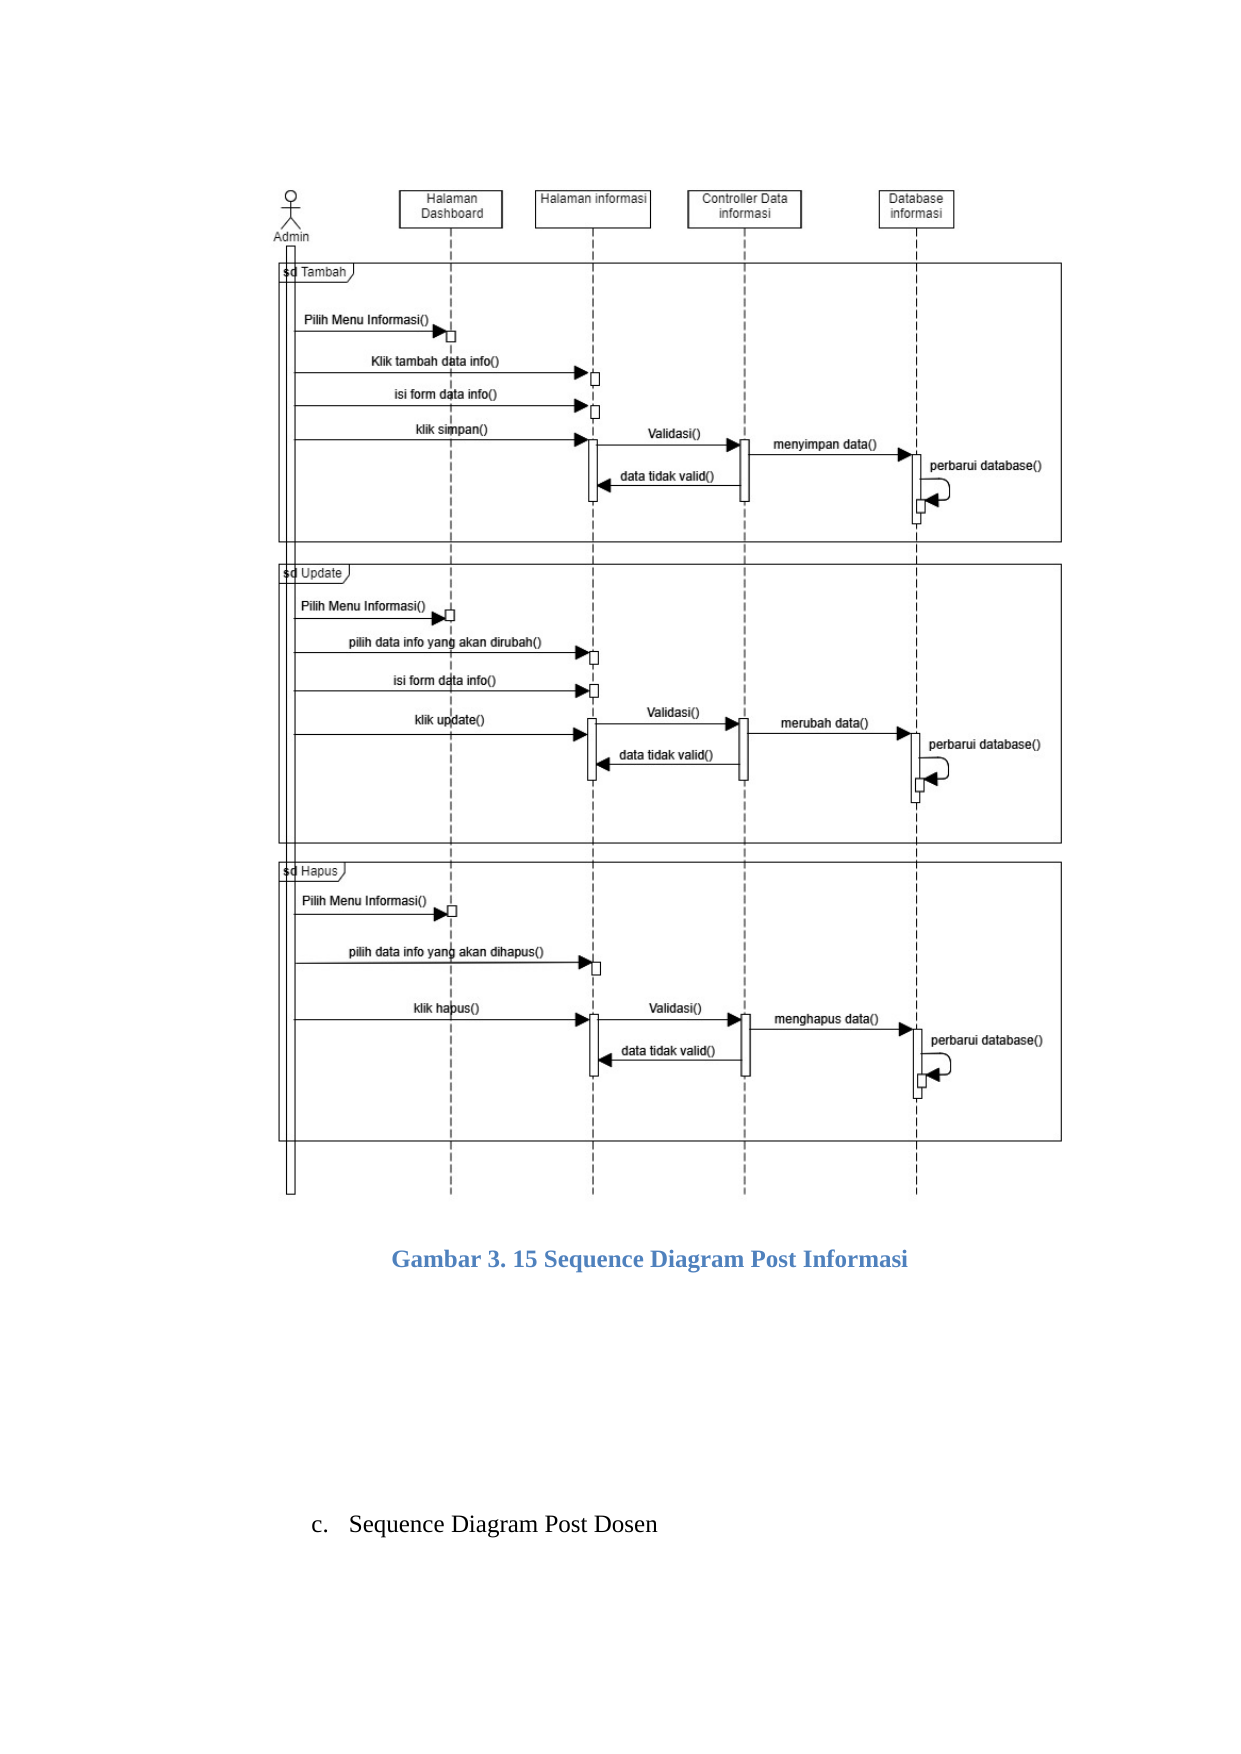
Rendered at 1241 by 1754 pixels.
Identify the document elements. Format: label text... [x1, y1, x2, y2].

list Sequence Diagram Post Dosen [311, 1509, 1063, 1538]
picture [236, 177, 1063, 1231]
text Gambar 3. 15 Sequence Diagram Post Informasi [236, 1244, 1063, 1273]
